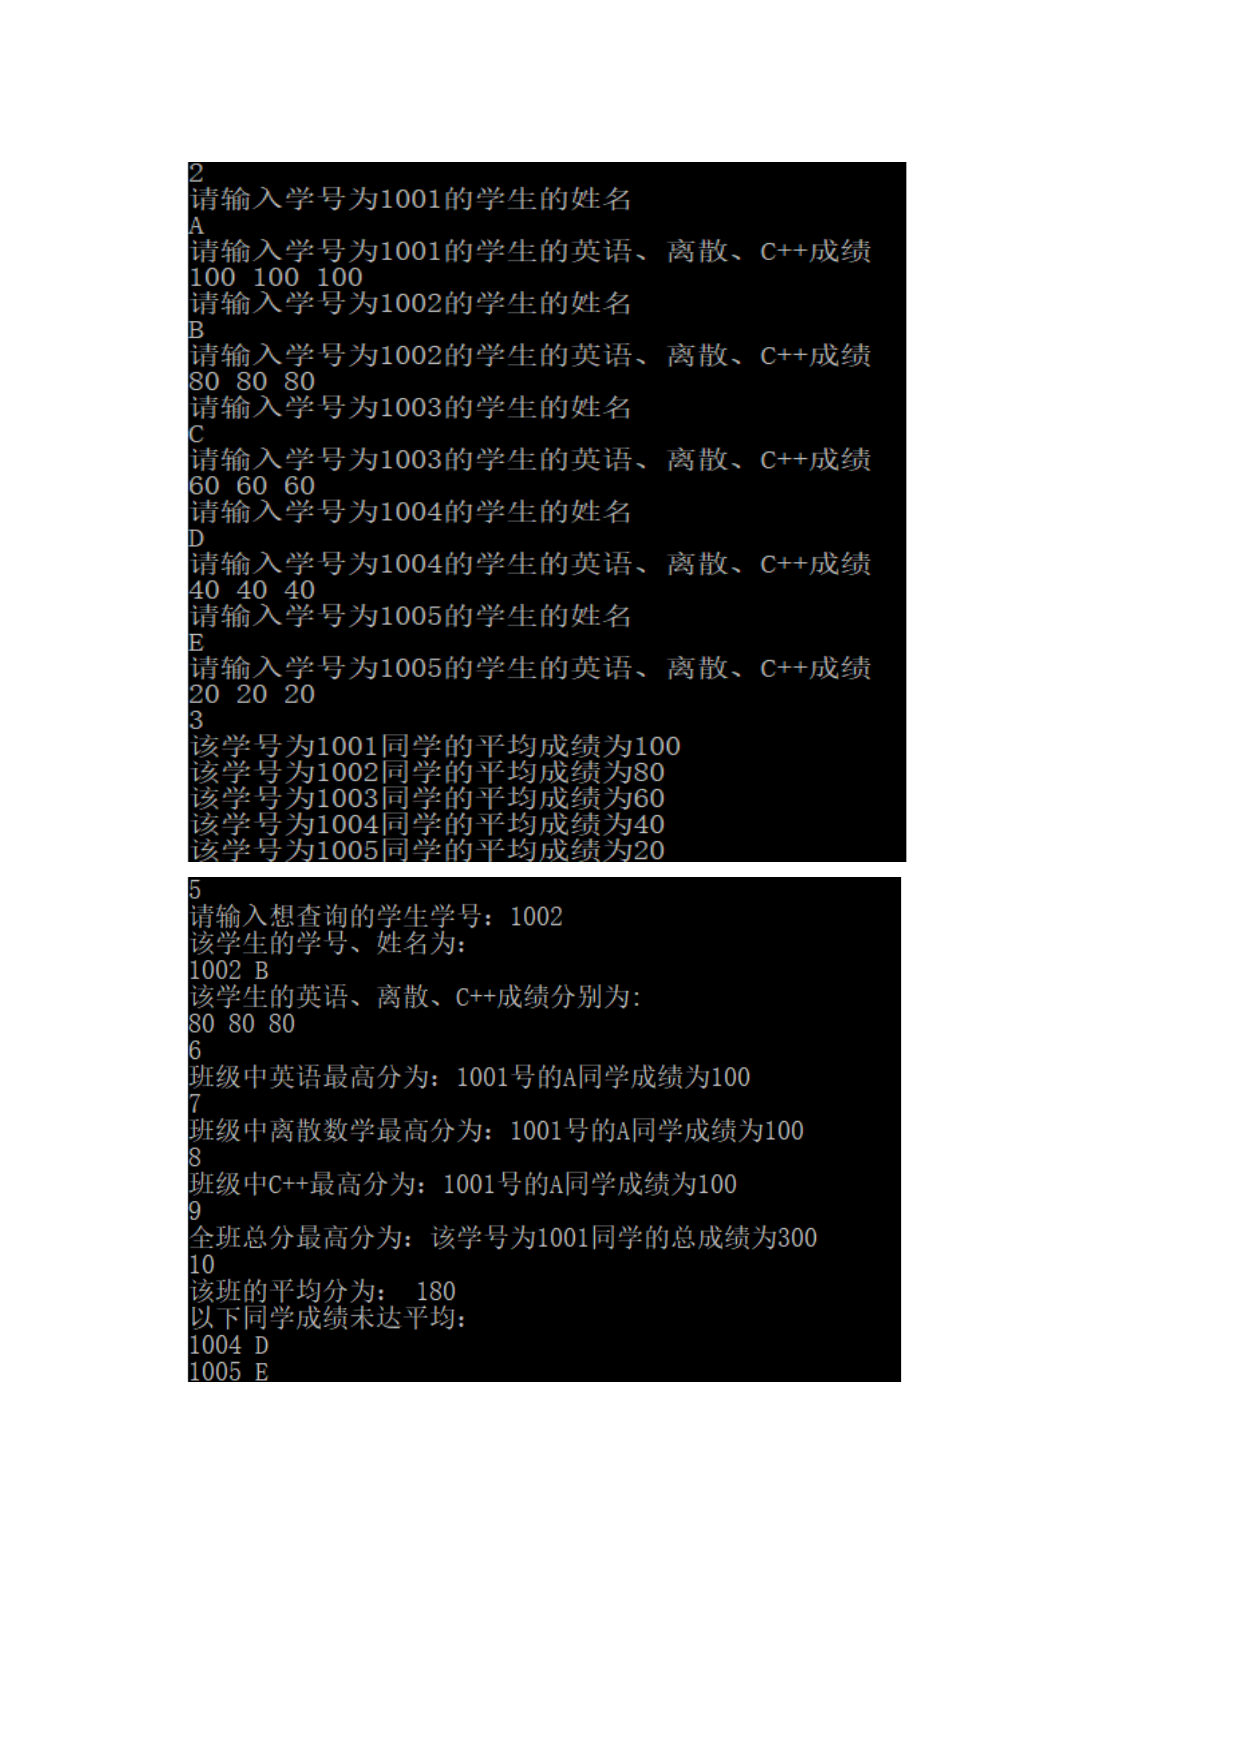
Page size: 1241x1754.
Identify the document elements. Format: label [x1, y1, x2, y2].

picture [187, 162, 907, 862]
picture [187, 877, 902, 1382]
